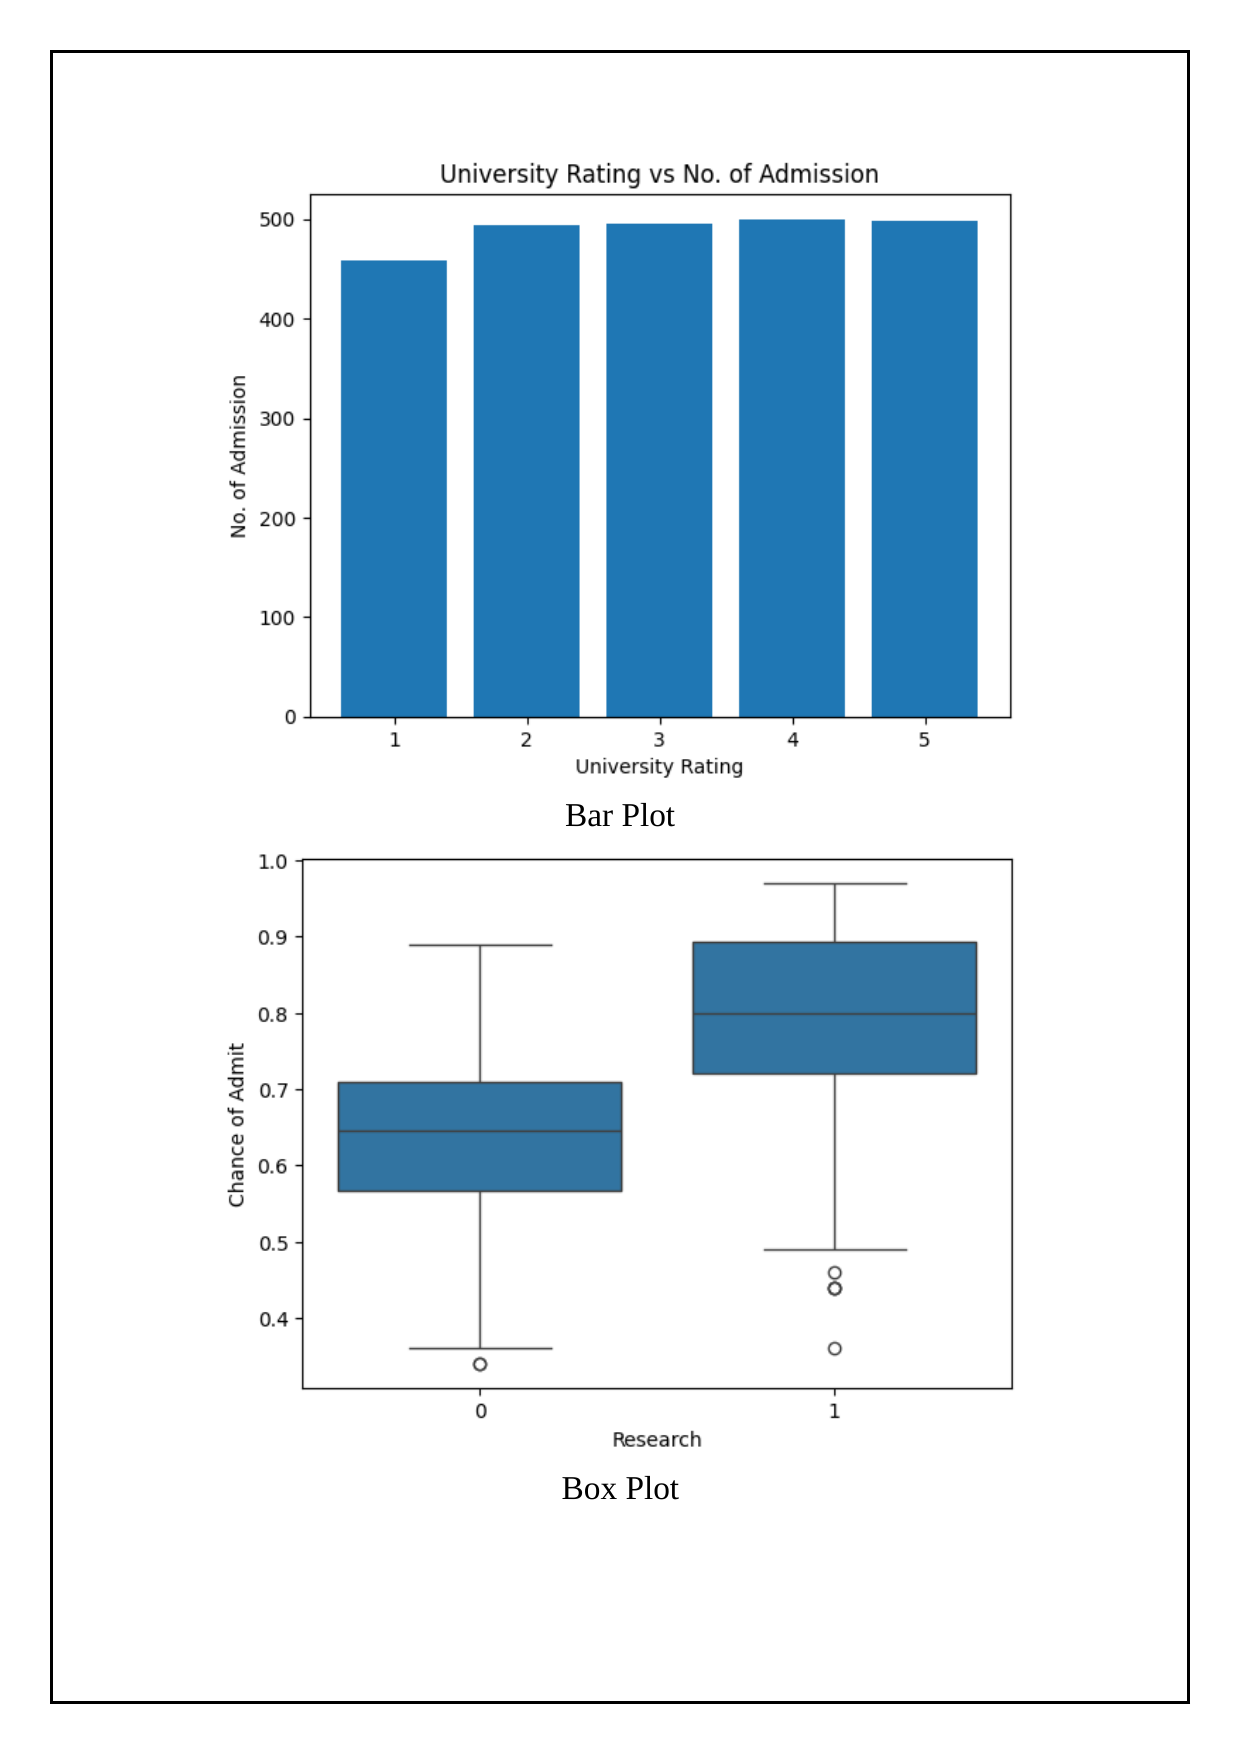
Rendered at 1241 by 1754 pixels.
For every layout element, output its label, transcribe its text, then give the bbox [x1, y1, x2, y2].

text Box Plot [150, 1468, 1090, 1506]
picture [217, 150, 1023, 792]
text Bar Plot [150, 795, 1090, 834]
picture [215, 839, 1025, 1464]
